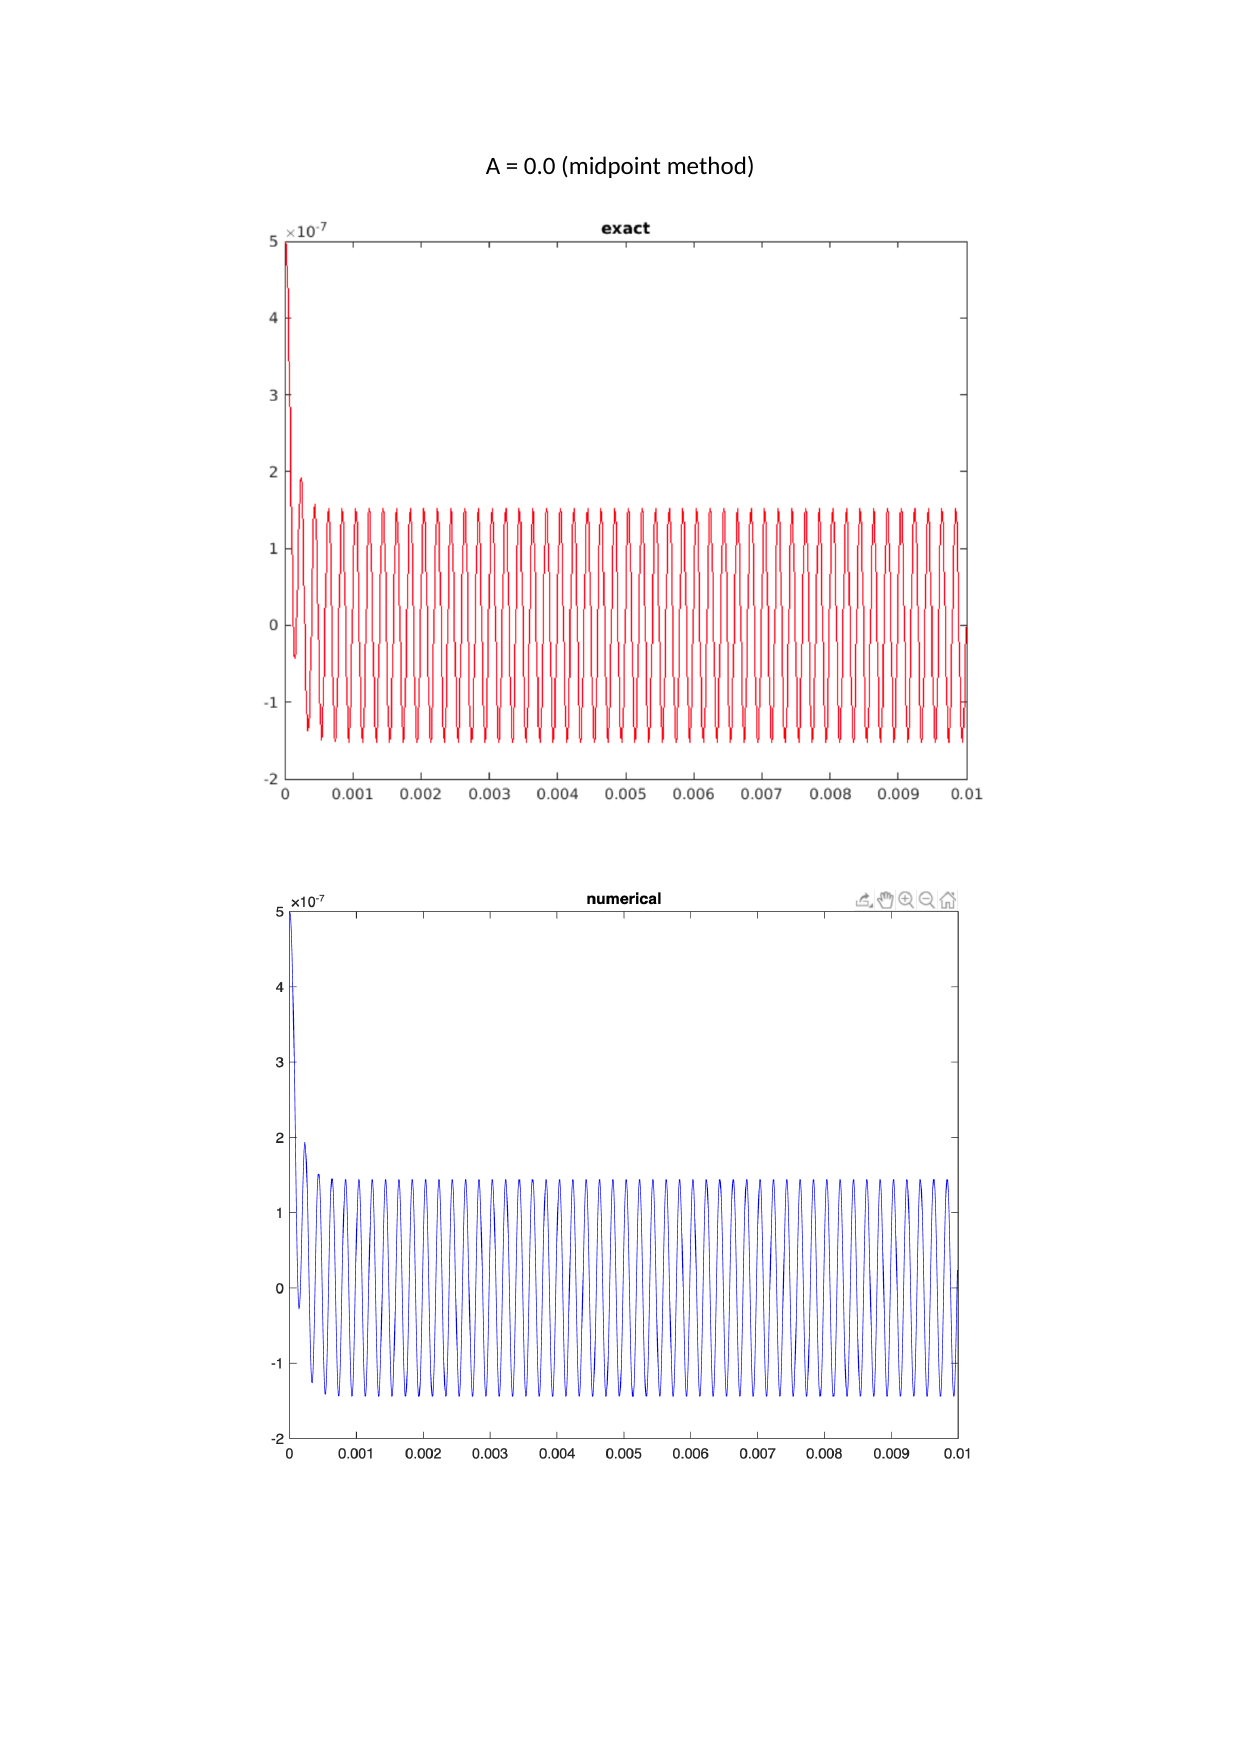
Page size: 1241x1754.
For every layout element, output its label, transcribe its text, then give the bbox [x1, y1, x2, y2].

picture [231, 881, 1009, 1504]
text A = 0.0 (midpoint method) [150, 150, 1090, 181]
picture [226, 211, 1014, 851]
